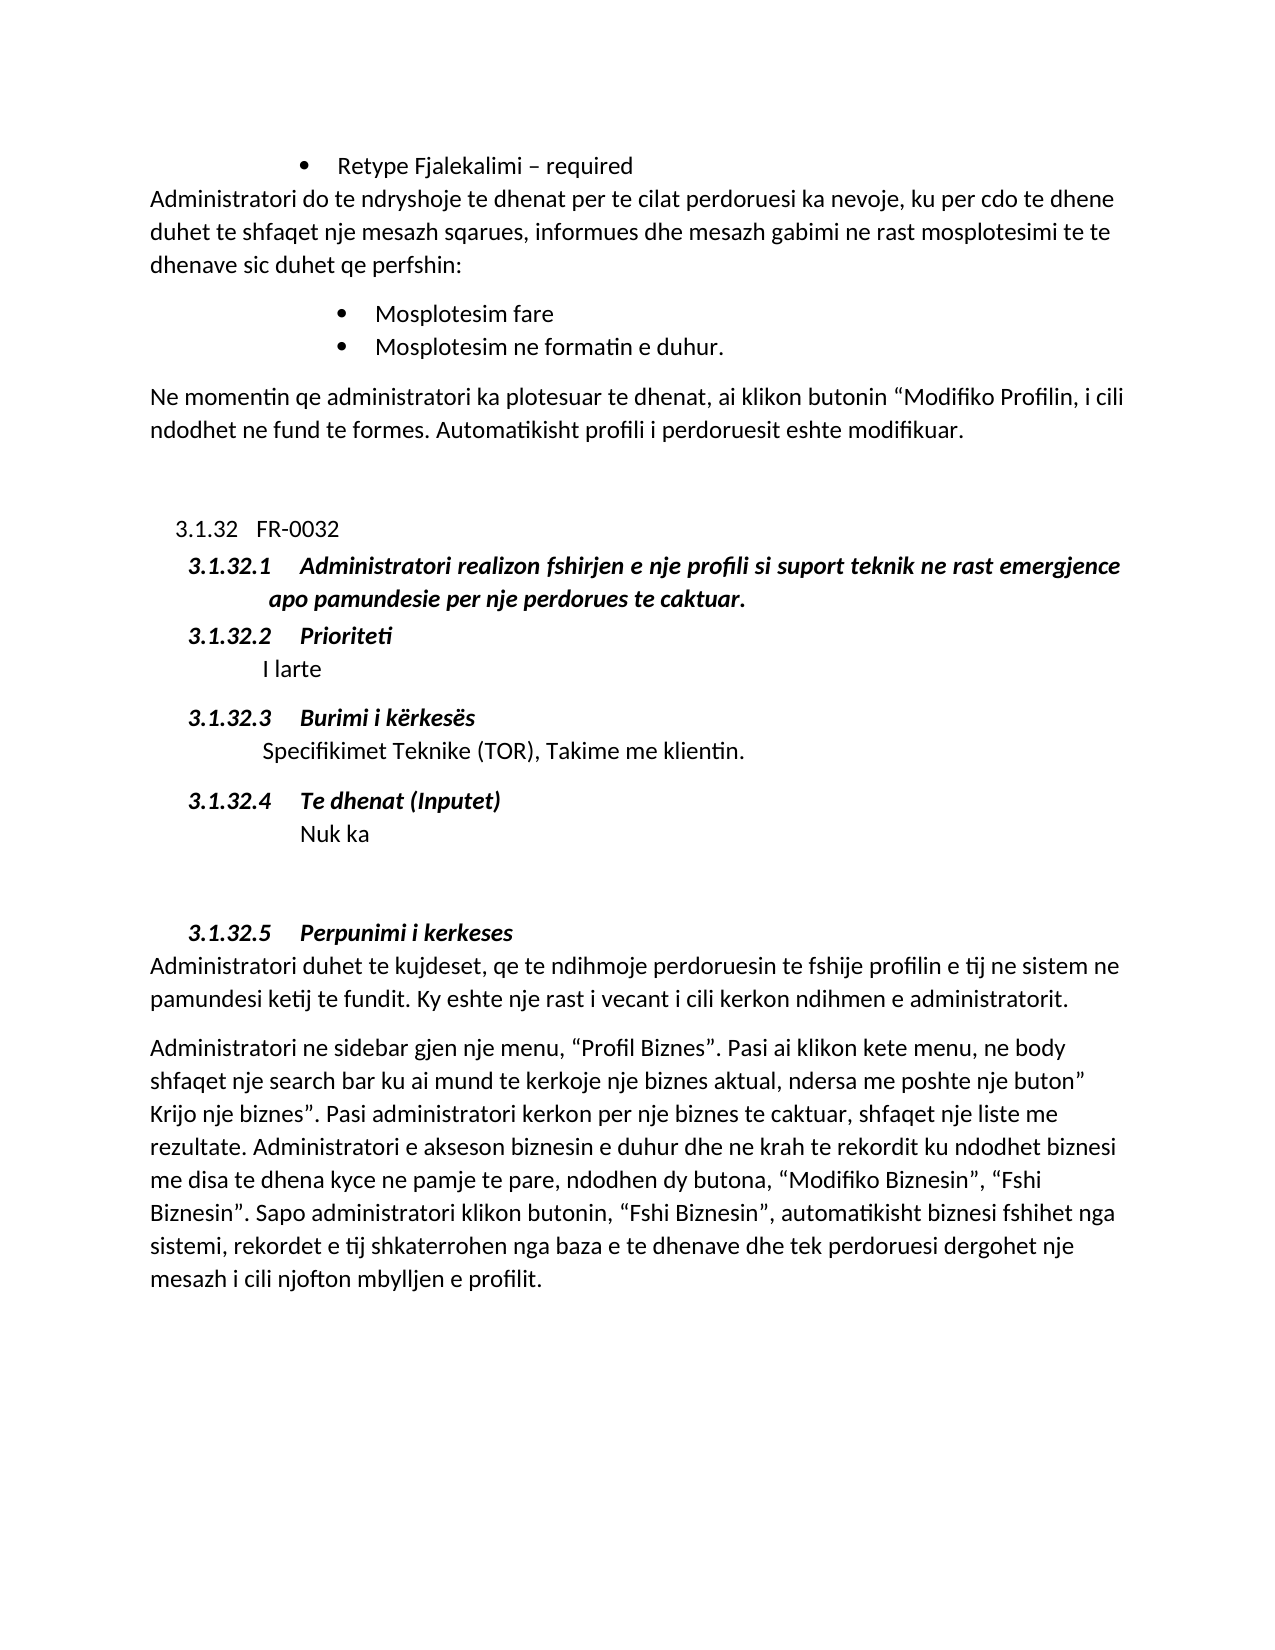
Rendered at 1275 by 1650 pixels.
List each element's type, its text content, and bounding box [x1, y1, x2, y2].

text I larte [262, 653, 1125, 683]
text Ne momentin qe administratori ka plotesuar te dhenat, ai klikon butonin “Modifiko Profilin, i cili ndodhet ne fund te formes. Automatikisht profili i perdoruesit eshte modifikuar. [150, 381, 1125, 444]
subtitle Administratori realizon fshirjen e nje profili si suport teknik ne rast emergjence apo pamundesie per nje perdorues te caktuar. [187, 550, 1125, 613]
subtitle Te dhenat (Inputet) [187, 785, 1125, 816]
text Administratori ne sidebar gjen nje menu, “Profil Biznes”. Pasi ai klikon kete menu, ne body shfaqet nje search bar ku ai mund te kerkoje nje biznes aktual, ndersa me poshte nje buton” Krijo nje biznes”. Pasi administratori kerkon per nje biznes te caktuar, shfaqet nje liste me rezultate. Administratori e akseson biznesin e duhur dhe ne krah te rekordit ku ndodhet biznesi me disa te dhena kyce ne pamje te pare, ndodhen dy butona, “Modifiko Biznesin”, “Fshi Biznesin”. Sapo administratori klikon butonin, “Fshi Biznesin”, automatikisht biznesi fshihet nga sistemi, rekordet e tij shkaterrohen nga baza e te dhenave dhe tek perdoruesi dergohet nje mesazh i cili njofton mbylljen e profilit. [150, 1032, 1125, 1293]
subtitle FR-0032 [175, 513, 1125, 543]
subtitle Prioriteti [187, 620, 1125, 651]
list Mosplotesim ne formatin e duhur. [337, 331, 1125, 362]
subtitle Perpunimi i kerkeses [187, 917, 1125, 948]
text Administratori do te ndryshoje te dhenat per te cilat perdoruesi ka nevoje, ku per cdo te dhene duhet te shfaqet nje mesazh sqarues, informues dhe mesazh gabimi ne rast mosplotesimi te te dhenave sic duhet qe perfshin: [150, 183, 1125, 279]
text Specifikimet Teknike (TOR), Takime me klientin. [262, 735, 1125, 766]
text Administratori duhet te kujdeset, qe te ndihmoje perdoruesin te fshije profilin e tij ne sistem ne pamundesi ketij te fundit. Ky eshte nje rast i vecant i cili kerkon ndihmen e administratorit. [150, 950, 1125, 1013]
subtitle Burimi i kërkesës [187, 702, 1125, 733]
text Nuk ka [300, 818, 1125, 848]
list Retype Fjalekalimi – required [300, 150, 1125, 181]
list Mosplotesim fare [337, 298, 1125, 329]
